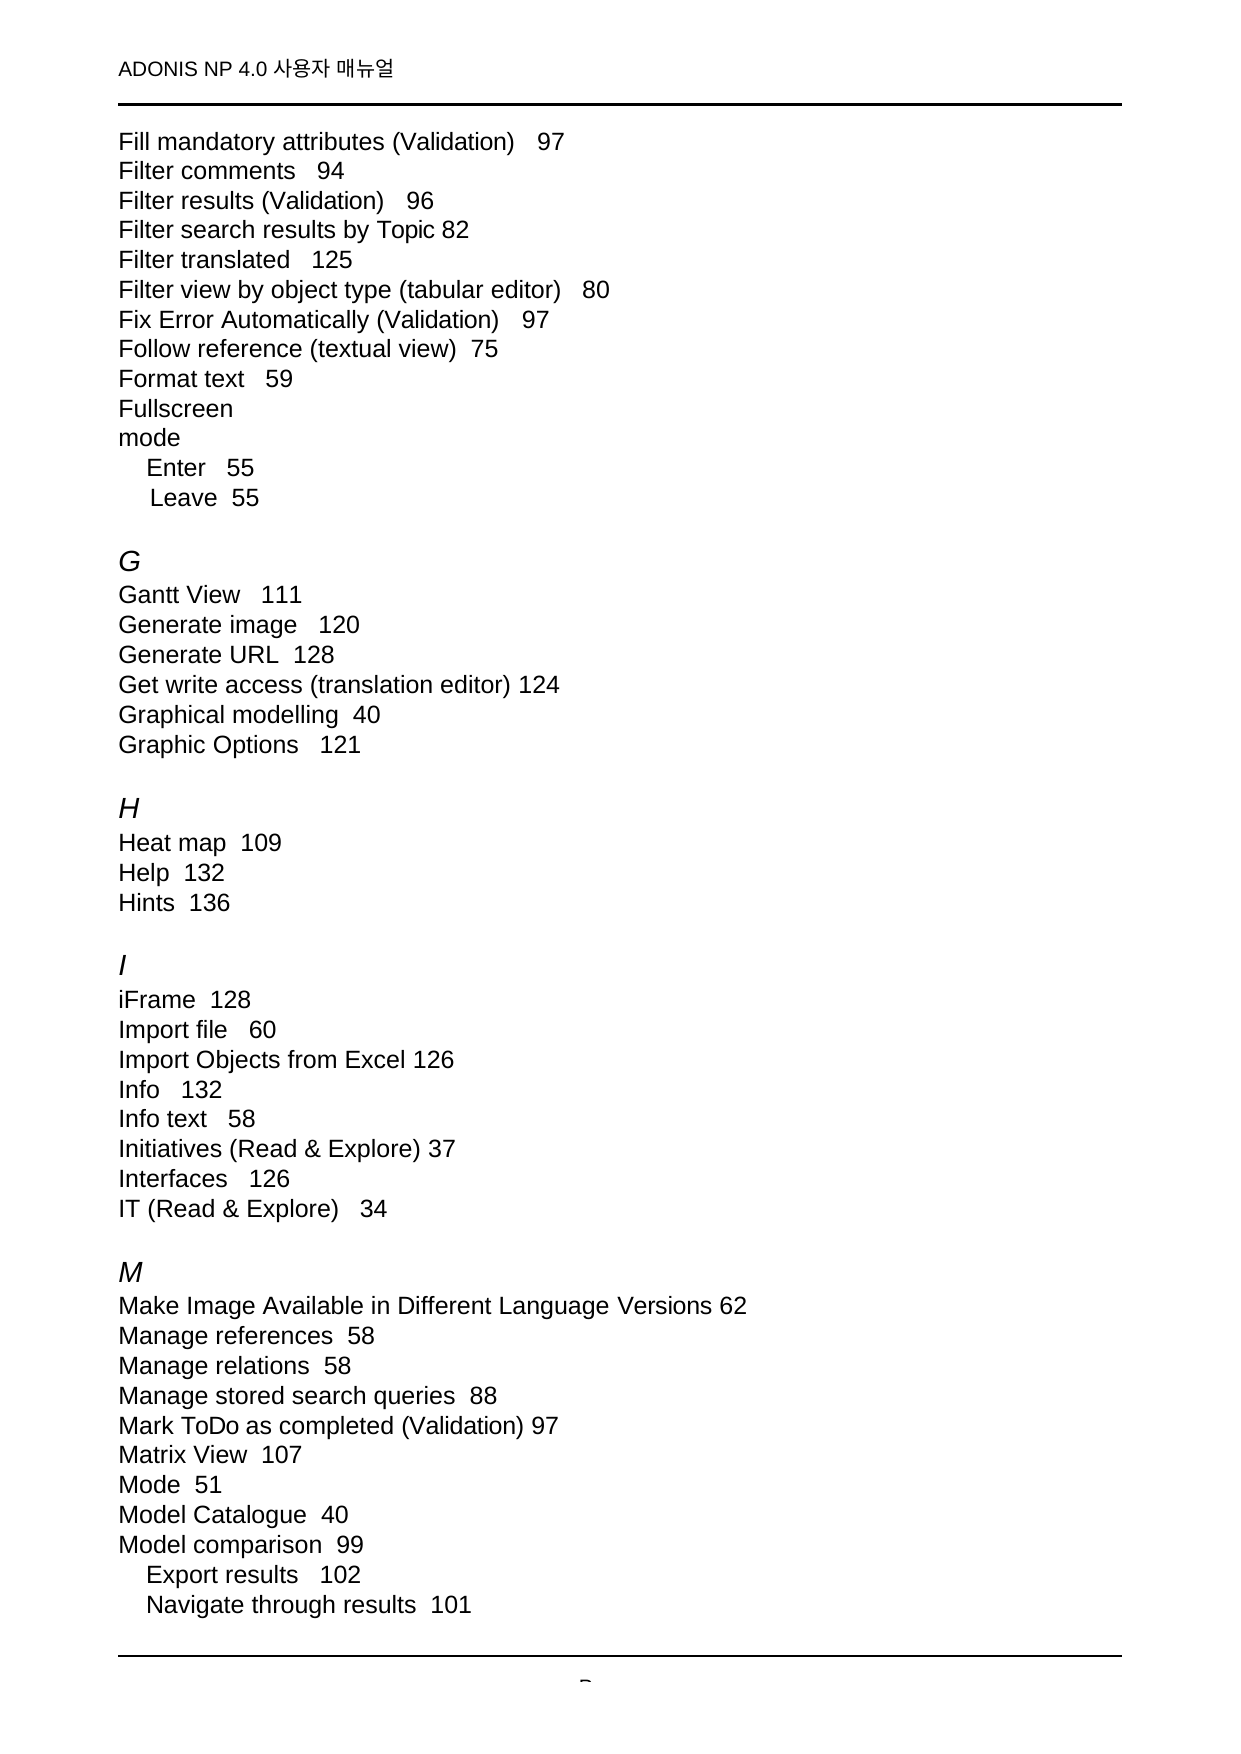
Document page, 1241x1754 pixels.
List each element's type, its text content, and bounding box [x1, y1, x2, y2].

subtitle I [118, 948, 1240, 982]
text iFrame 128 [118, 985, 1240, 1014]
text Import file 60 [118, 1015, 1240, 1044]
subtitle M [118, 1254, 1240, 1288]
text Model comparison 99 [118, 1530, 1240, 1559]
subtitle H [118, 791, 1240, 824]
text Export results 102 [146, 1560, 1240, 1589]
text Filter view by object type (tabular editor) 80 Fix Error Automatically (Validation) 97 Follow reference (textual view) 75 [118, 275, 610, 363]
text Mode 51 [118, 1470, 1240, 1499]
text Generate URL 128 [118, 641, 1240, 669]
text IT (Read & Explore) 34 [118, 1194, 1240, 1222]
text Manage stored search queries 88 [118, 1381, 1240, 1409]
text Generate image 120 [118, 611, 1240, 639]
subtitle G [118, 544, 1240, 577]
text Heat map 109 [118, 827, 1240, 856]
text Filter results (Validation) 96 Filter search results by Topic 82 Filter translated 125 [118, 186, 474, 274]
text Graphic Options 121 [118, 730, 1240, 759]
text Fill mandatory attributes (Validation) 97 Filter comments 94 [118, 127, 565, 185]
text Navigate through results 101 [146, 1590, 1240, 1619]
text Make Image Available in Different Language Versions 62 Manage references 58 [118, 1291, 795, 1350]
text Gantt View 111 [118, 581, 1240, 609]
text Leave 55 [87, 483, 321, 512]
text Manage relations 58 [118, 1351, 1240, 1379]
text Format text 59 Fullscreen mode [118, 364, 303, 452]
text Import Objects from Excel 126 Info 132 [118, 1045, 460, 1103]
text Hints 136 [118, 887, 1240, 916]
text Info text 58 [118, 1104, 1240, 1133]
text Initiatives (Read & Explore) 37 Interfaces 126 [118, 1134, 460, 1193]
text Mark ToDo as completed (Validation) 97 Matrix View 107 [118, 1411, 610, 1469]
text Model Catalogue 40 [118, 1500, 1240, 1529]
text Help 132 [118, 857, 1240, 886]
text Get write access (translation editor) 124 Graphical modelling 40 [118, 671, 610, 729]
text Enter 55 [87, 453, 313, 482]
